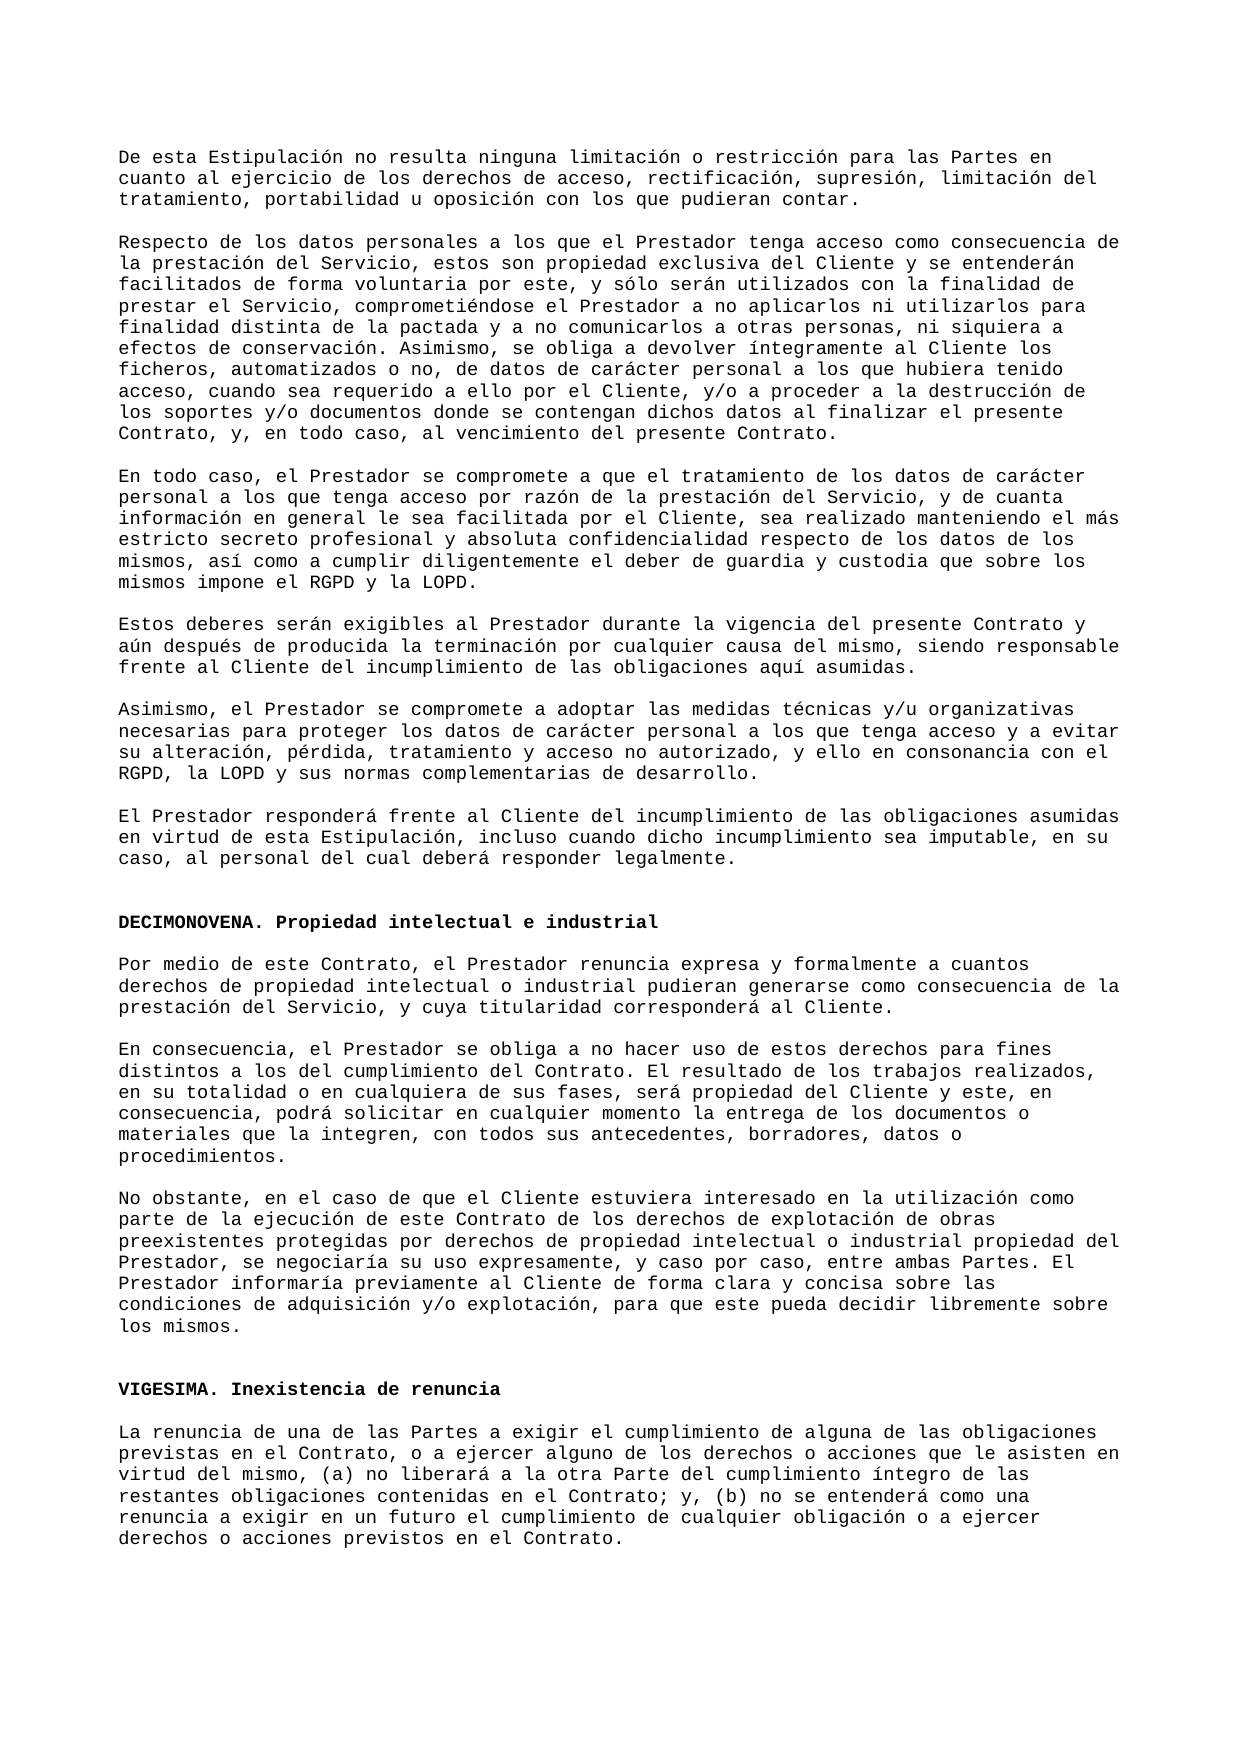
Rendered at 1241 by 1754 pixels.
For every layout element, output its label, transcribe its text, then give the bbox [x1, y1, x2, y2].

text La renuncia de una de las Partes a exigir el cumplimiento de alguna de las obligaciones previstas en el Contrato, o a ejercer alguno de los derechos o acciones que le asisten en virtud del mismo, (a) no liberará a la otra Parte del cumplimiento íntegro de las restantes obligaciones contenidas en el Contrato; y, (b) no se entenderá como una renuncia a exigir en un futuro el cumplimiento de cualquier obligación o a ejercer derechos o acciones previstos en el Contrato. [118, 1423, 1122, 1550]
text El Prestador responderá frente al Cliente del incumplimiento de las obligaciones asumidas en virtud de esta Estipulación, incluso cuando dicho incumplimiento sea imputable, en su caso, al personal del cual deberá responder legalmente. [118, 806, 1122, 870]
text De esta Estipulación no resulta ninguna limitación o restricción para las Partes en cuanto al ejercicio de los derechos de acceso, rectificación, supresión, limitación del tratamiento, portabilidad u oposición con los que pudieran contar. [118, 148, 1122, 211]
text Asimismo, el Prestador se compromete a adoptar las medidas técnicas y/u organizativas necesarias para proteger los datos de carácter personal a los que tenga acceso y a evitar su alteración, pérdida, tratamiento y acceso no autorizado, y ello en consonancia con el RGPD, la LOPD y sus normas complementarias de desarrollo. [118, 700, 1122, 785]
text Por medio de este Contrato, el Prestador renuncia expresa y formalmente a cuantos derechos de propiedad intelectual o industrial pudieran generarse como consecuencia de la prestación del Servicio, y cuya titularidad corresponderá al Cliente. [118, 955, 1122, 1019]
text No obstante, en el caso de que el Cliente estuviera interesado en la utilización como parte de la ejecución de este Contrato de los derechos de explotación de obras preexistentes protegidas por derechos de propiedad intelectual o industrial propiedad del Prestador, se negociaría su uso expresamente, y caso por caso, entre ambas Partes. El Prestador informaría previamente al Cliente de forma clara y concisa sobre las condiciones de adquisición y/o explotación, para que este pueda decidir libremente sobre los mismos. [118, 1189, 1122, 1338]
text En todo caso, el Prestador se compromete a que el tratamiento de los datos de carácter personal a los que tenga acceso por razón de la prestación del Servicio, y de cuanta información en general le sea facilitada por el Cliente, sea realizado manteniendo el más estricto secreto profesional y absoluta confidencialidad respecto de los datos de los mismos, así como a cumplir diligentemente el deber de guardia y custodia que sobre los mismos impone el RGPD y la LOPD. [118, 466, 1122, 594]
text En consecuencia, el Prestador se obliga a no hacer uso de estos derechos para fines distintos a los del cumplimiento del Contrato. El resultado de los trabajos realizados, en su totalidad o en cualquiera de sus fases, será propiedad del Cliente y este, en consecuencia, podrá solicitar en cualquier momento la entrega de los documentos o materiales que la integren, con todos sus antecedentes, borradores, datos o procedimientos. [118, 1040, 1122, 1168]
text DECIMONOVENA. Propiedad intelectual e industrial [118, 913, 1122, 934]
text Estos deberes serán exigibles al Prestador durante la vigencia del presente Contrato y aún después de producida la terminación por cualquier causa del mismo, siendo responsable frente al Cliente del incumplimiento de las obligaciones aquí asumidas. [118, 615, 1122, 679]
text VIGESIMA. Inexistencia de renuncia [118, 1380, 1122, 1401]
text Respecto de los datos personales a los que el Prestador tenga acceso como consecuencia de la prestación del Servicio, estos son propiedad exclusiva del Cliente y se entenderán facilitados de forma voluntaria por este, y sólo serán utilizados con la finalidad de prestar el Servicio, comprometiéndose el Prestador a no aplicarlos ni utilizarlos para finalidad distinta de la pactada y a no comunicarlos a otras personas, ni siquiera a efectos de conservación. Asimismo, se obliga a devolver íntegramente al Cliente los ficheros, automatizados o no, de datos de carácter personal a los que hubiera tenido acceso, cuando sea requerido a ello por el Cliente, y/o a proceder a la destrucción de los soportes y/o documentos donde se contengan dichos datos al finalizar el presente Contrato, y, en todo caso, al vencimiento del presente Contrato. [118, 233, 1122, 445]
